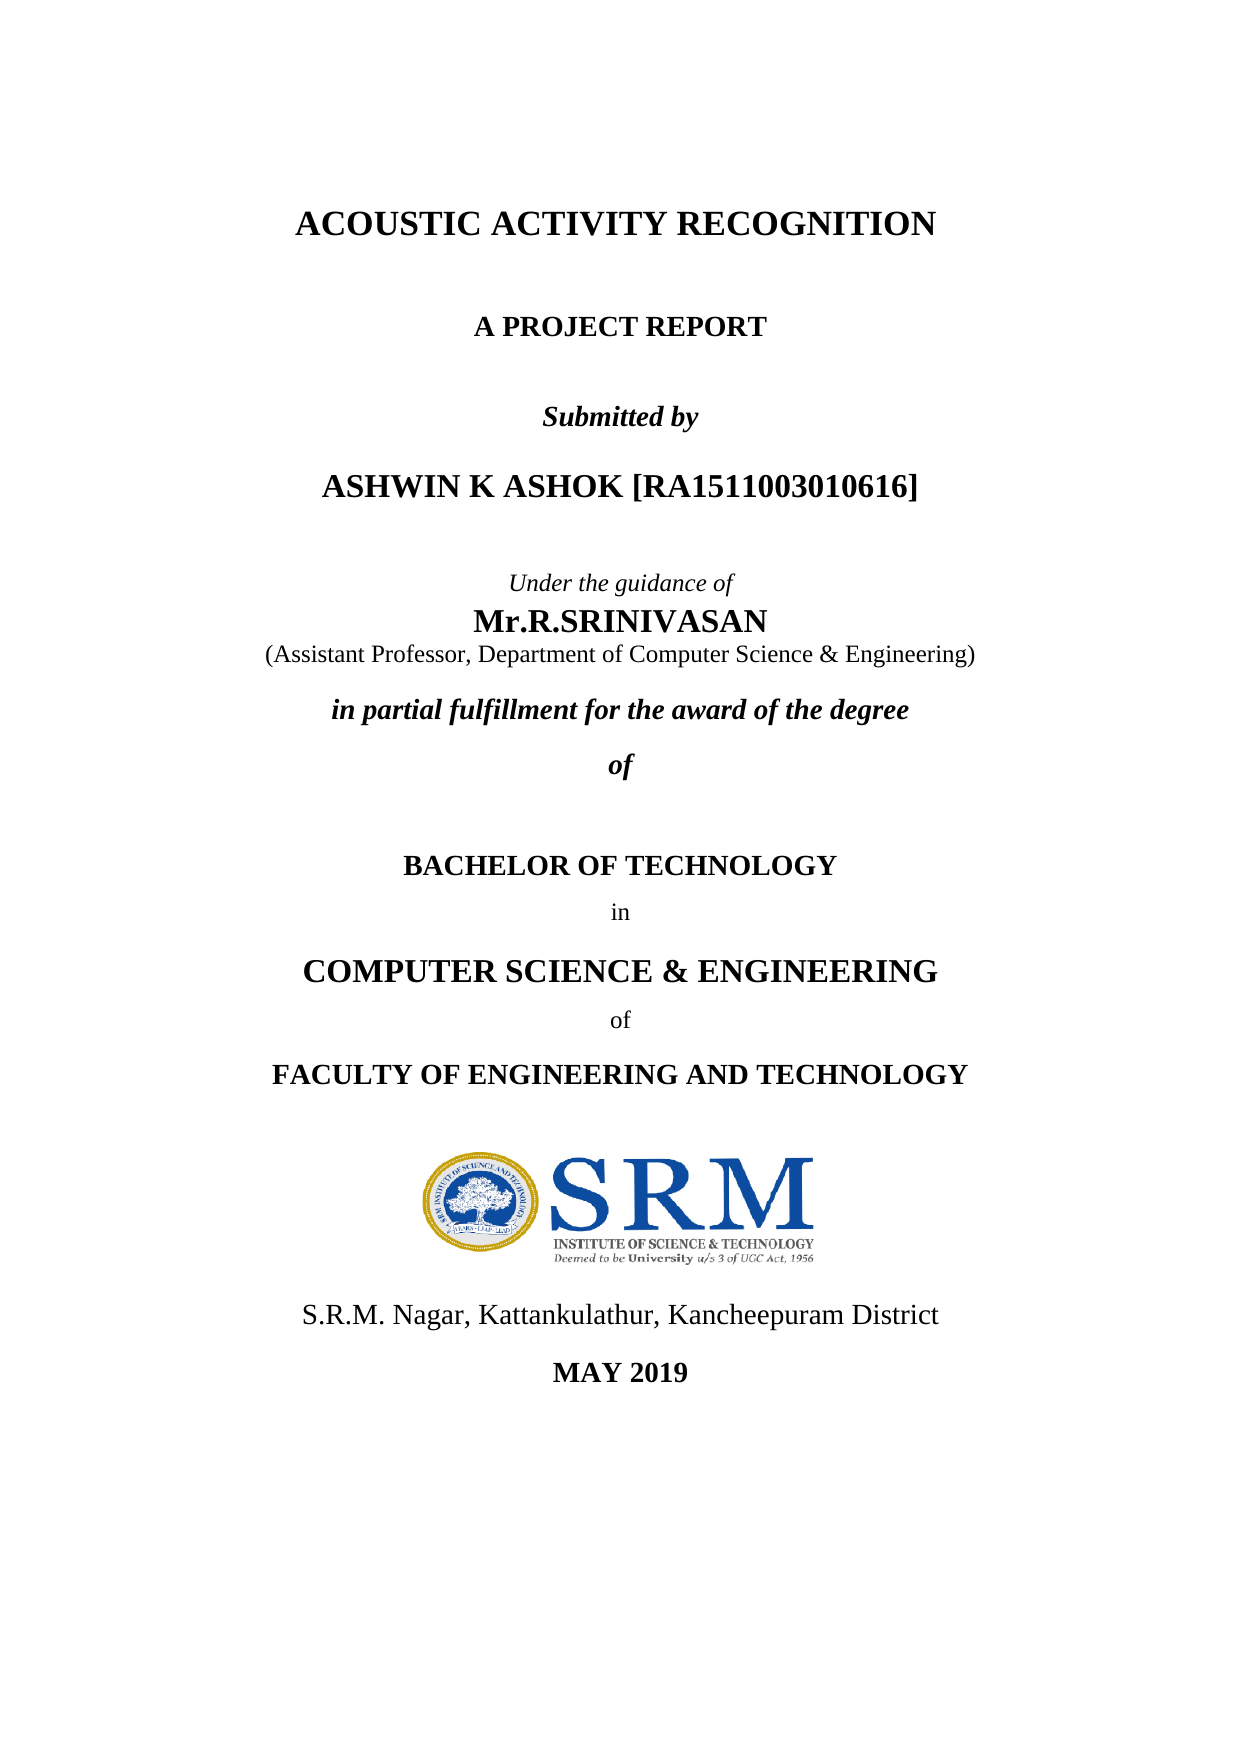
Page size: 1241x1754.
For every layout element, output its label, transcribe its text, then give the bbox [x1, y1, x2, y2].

subtitle FACULTY OF ENGINEERING AND TECHNOLOGY [263, 1057, 978, 1090]
subtitle MAY 2019 [263, 1355, 978, 1388]
subtitle A PROJECT REPORT [263, 309, 978, 342]
subtitle ACOUSTIC ACTIVITY RECOGNITION [254, 202, 978, 243]
text Submitted by [263, 399, 978, 432]
subtitle BACHELOR OF TECHNOLOGY [263, 848, 978, 882]
text of [263, 1005, 978, 1033]
text Under the guidance of [263, 568, 978, 597]
text S.R.M. Nagar, Kattankulathur, Kancheepuram District [263, 1297, 978, 1331]
picture [422, 1152, 814, 1265]
subtitle COMPUTER SCIENCE & ENGINEERING [263, 952, 978, 990]
text in [263, 897, 978, 926]
text (Assistant Professor, Department of Computer Science & Engineering) [263, 640, 978, 668]
text in partial fulfillment for the award of the degree of [329, 692, 911, 781]
subtitle Mr.R.SRINIVASAN [263, 602, 978, 640]
text ASHWIN K ASHOK [RA1511003010616] [263, 466, 978, 505]
